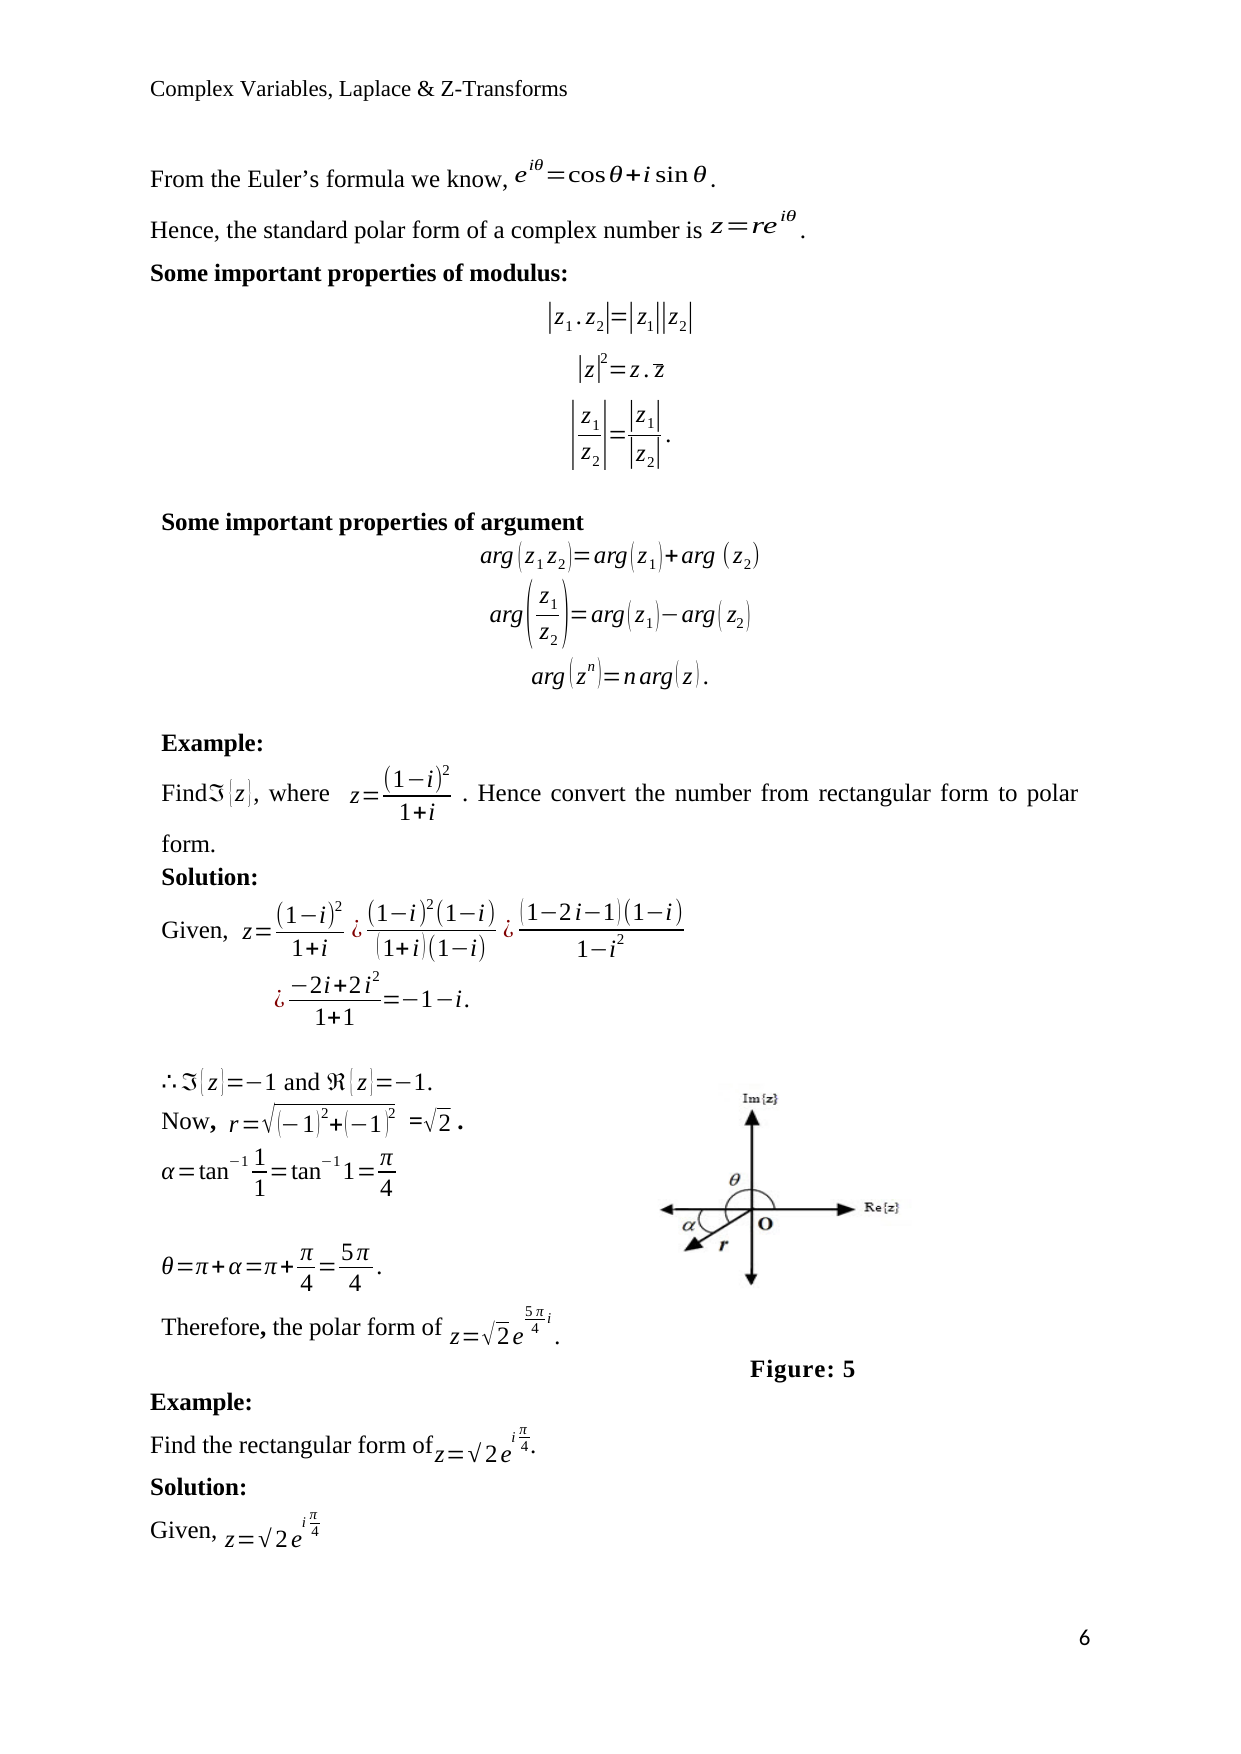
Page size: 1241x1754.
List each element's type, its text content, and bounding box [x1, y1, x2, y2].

text Figure: 5 [675, 1354, 1090, 1383]
table_cell and . Now, = . Therefore, the polar form of [150, 1067, 637, 1354]
picture [648, 1067, 952, 1317]
text Hence, the standard polar form of a complex number is . [150, 208, 1090, 244]
list Given, [150, 1506, 1090, 1553]
text Example: [150, 1387, 1090, 1416]
table_cell [637, 1067, 1091, 1354]
list Find the rectangular form of. [150, 1420, 1090, 1468]
table_header Some important properties of argument Example: Find, where . Hence convert the number from rectangular form to polar form. Solution: Given, [150, 507, 1091, 1067]
text Some important properties of modulus: [150, 258, 1090, 287]
list Solution: [150, 1472, 1090, 1501]
text From the Euler’s formula we know, . [150, 157, 1090, 193]
